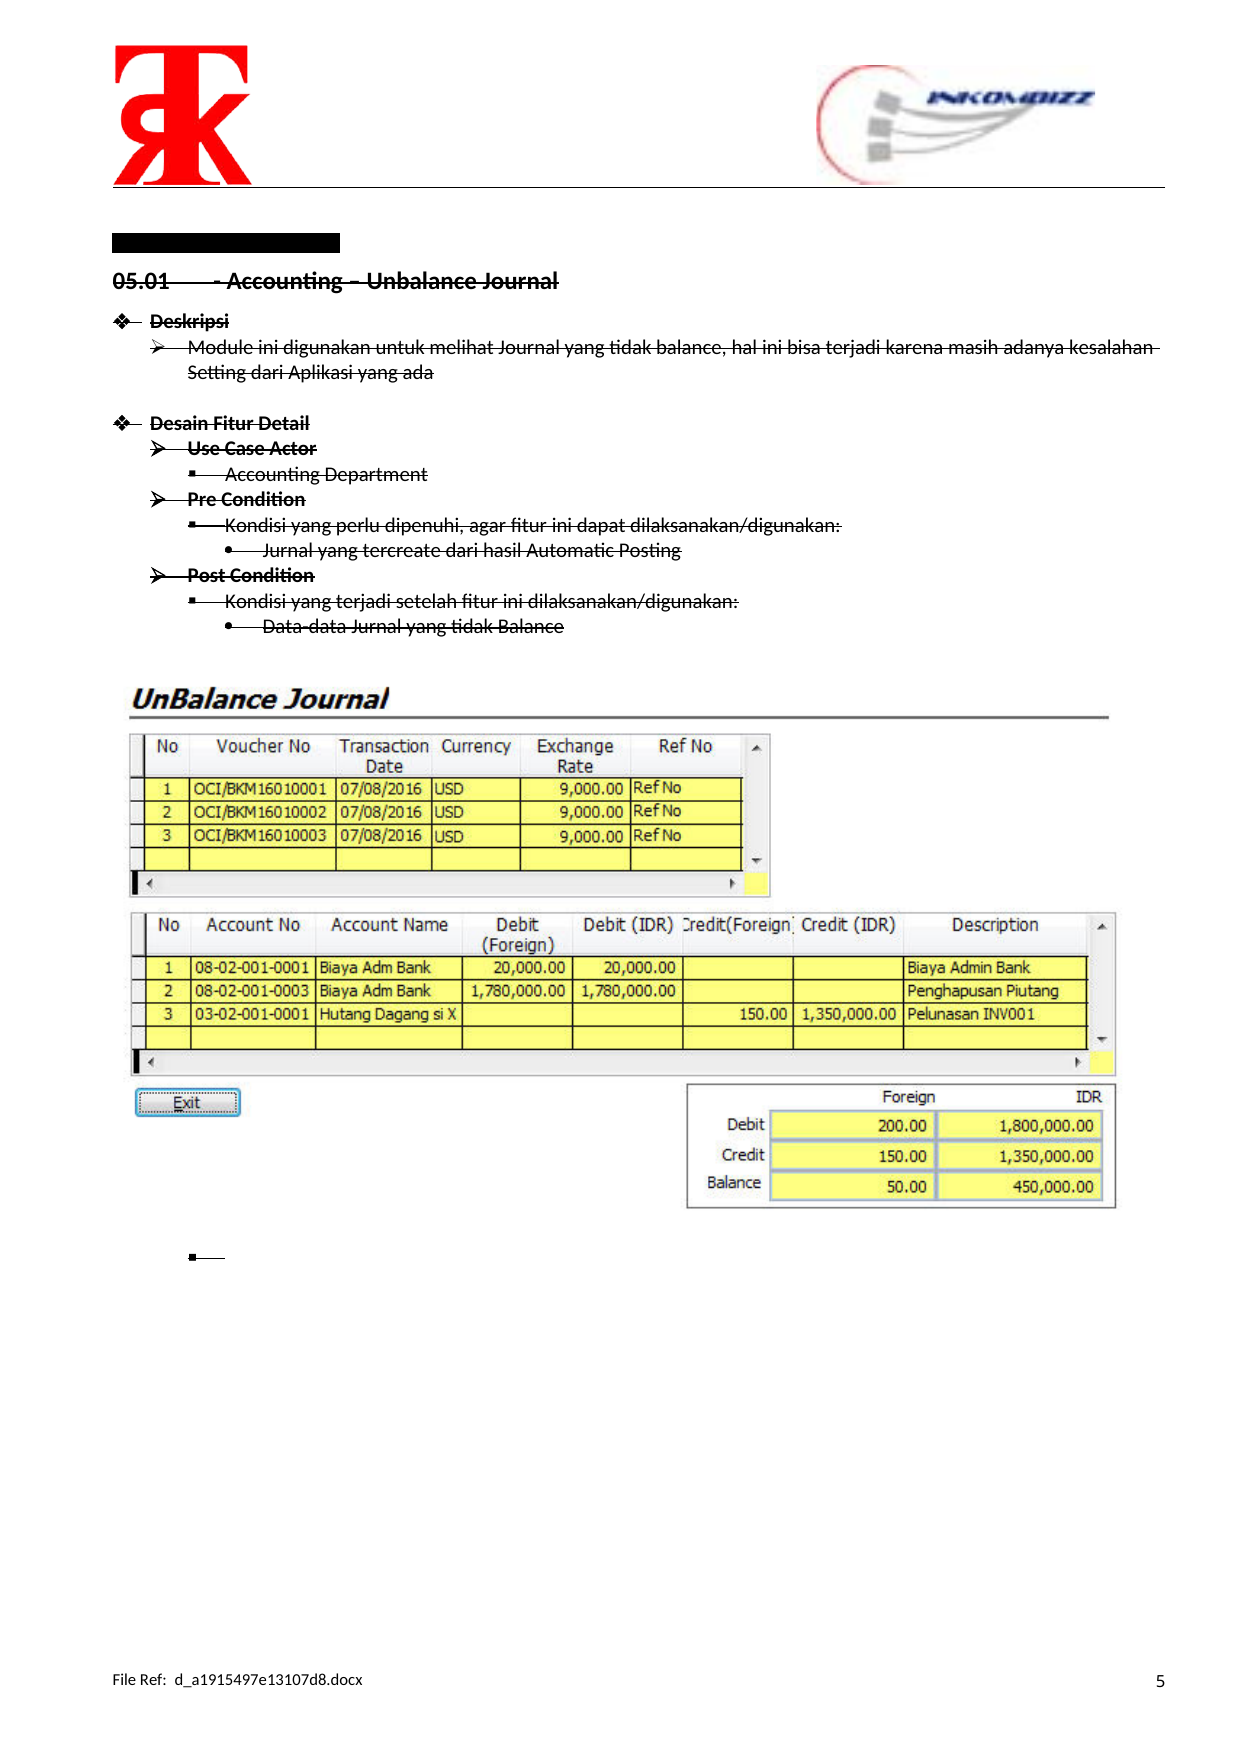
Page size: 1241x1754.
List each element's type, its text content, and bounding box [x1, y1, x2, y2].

list Data-data Jurnal yang tidak Balance [225, 613, 1165, 639]
list Accounting Department [187, 461, 1165, 486]
list Desain Fitur Detail [112, 410, 1165, 436]
list Deskripsi [112, 308, 1165, 334]
subtitle - Accounting – Unbalance Journal [112, 265, 1165, 296]
list Module ini digunakan untuk melihat Journal yang tidak balance, hal ini bisa terjadi karena masih adanya kesalahan Setting dari Aplikasi yang ada [150, 334, 1165, 385]
list Pre Condition [150, 486, 1165, 512]
picture [112, 664, 1128, 1245]
list Post Condition [150, 563, 1165, 588]
list Kondisi yang terjadi setelah fitur ini dilaksanakan/digunakan: [187, 588, 1165, 613]
picture [816, 65, 1096, 185]
list Use Case Actor [150, 436, 1165, 461]
list Kondisi yang perlu dipenuhi, agar fitur ini dapat dilaksanakan/digunakan: [187, 512, 1165, 537]
list Jurnal yang tercreate dari hasil Automatic Posting [225, 537, 1165, 563]
picture [112, 45, 253, 185]
